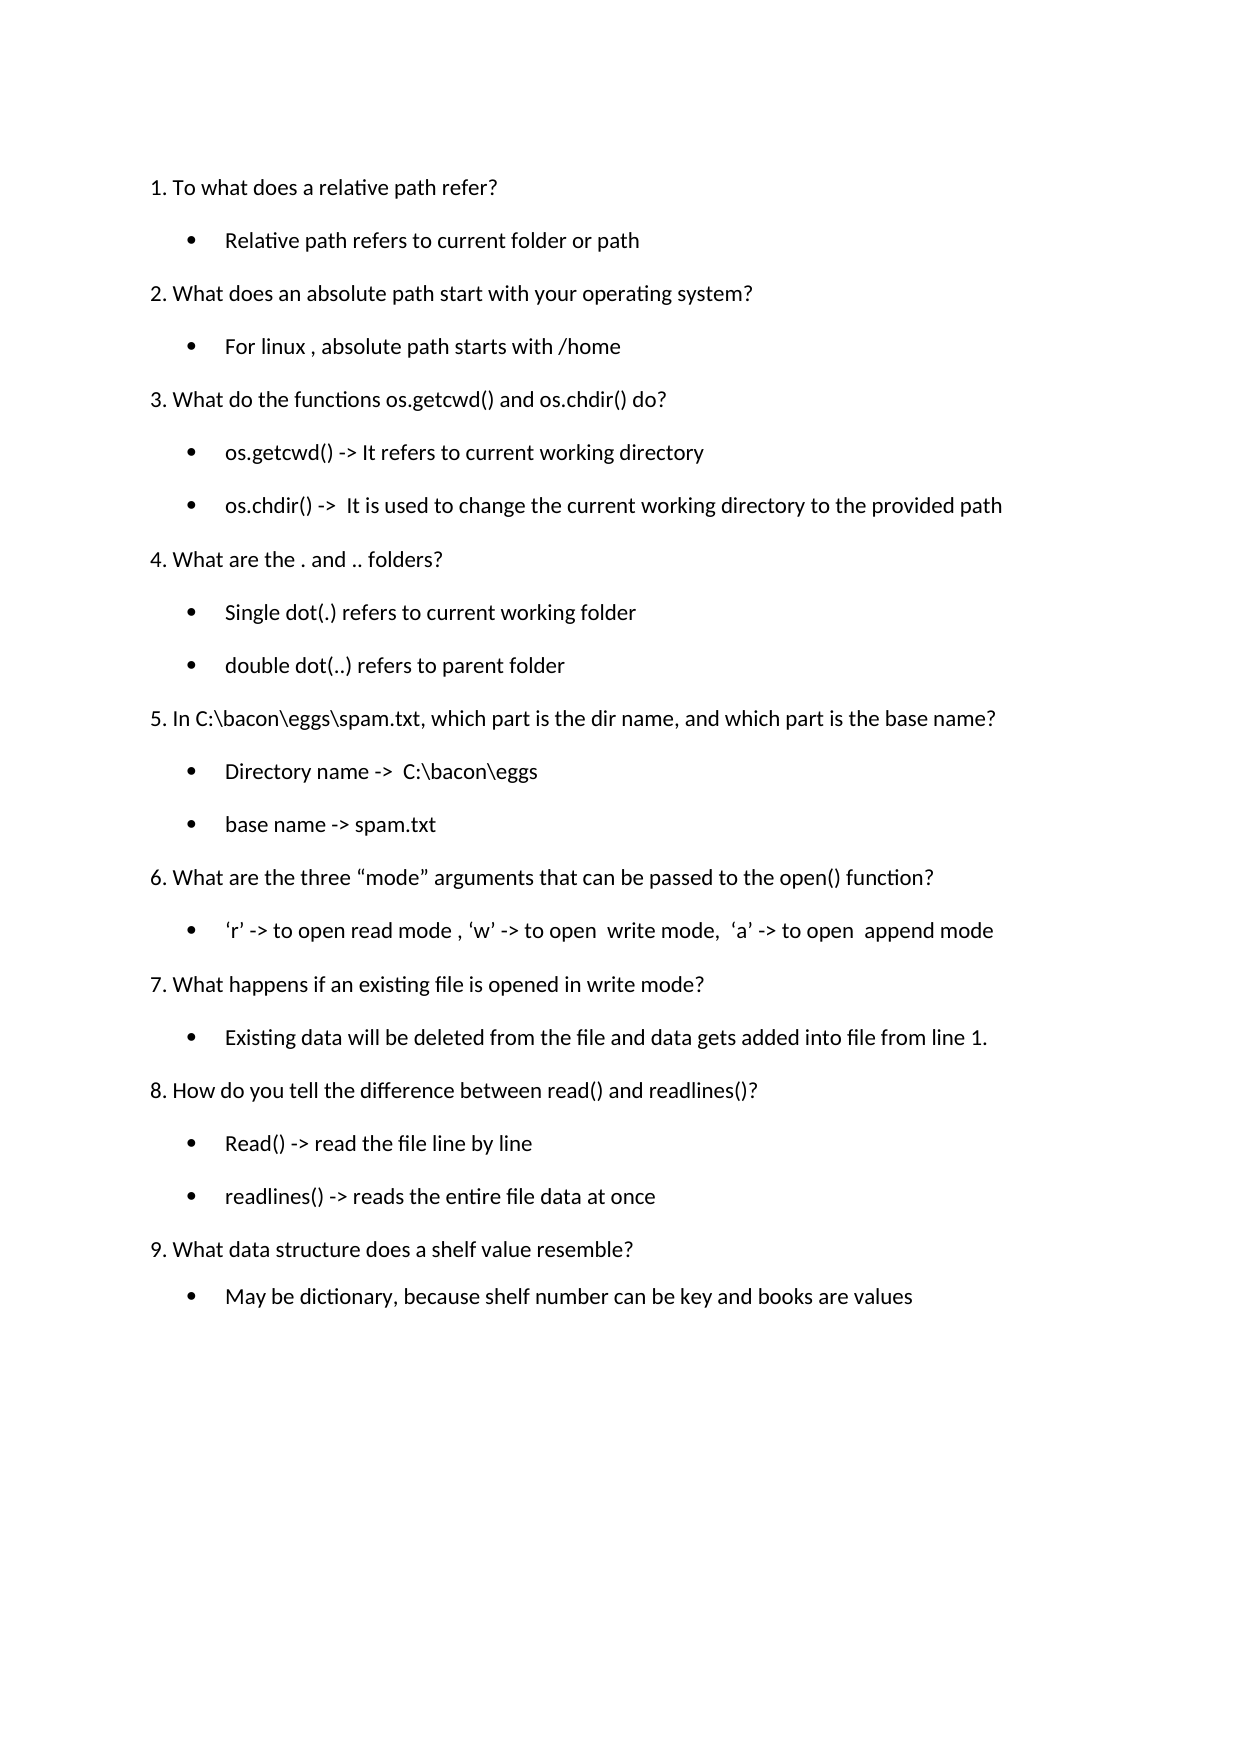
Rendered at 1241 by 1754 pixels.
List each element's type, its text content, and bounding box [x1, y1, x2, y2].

list os.chdir() -> It is used to change the current working directory to the provided path [187, 492, 1090, 520]
list double dot(..) refers to parent folder [187, 651, 1090, 679]
list Read() -> read the file line by line [187, 1129, 1090, 1157]
list May be dictionary, because shelf number can be key and books are values [187, 1282, 1090, 1310]
list ‘r’ -> to open read mode , ‘w’ -> to open write mode, ‘a’ -> to open append mode [187, 917, 1090, 945]
text 9. What data structure does a shelf value resemble? [150, 1235, 1090, 1263]
list Relative path refers to current folder or path [187, 226, 1090, 254]
text 8. How do you tell the difference between read() and readlines()? [150, 1076, 1090, 1104]
list Directory name -> C:\bacon\eggs [187, 757, 1090, 785]
list Single dot(.) refers to current working folder [187, 598, 1090, 626]
text 7. What happens if an existing file is opened in write mode? [150, 970, 1090, 998]
list os.getcwd() -> It refers to current working directory [187, 438, 1090, 467]
text 1. To what does a relative path refer? [150, 173, 1090, 201]
list base name -> spam.txt [187, 810, 1090, 838]
list readlines() -> reads the entire file data at once [187, 1182, 1090, 1210]
text 5. In C:\bacon\eggs\spam.txt, which part is the dir name, and which part is the base name? [150, 704, 1090, 732]
text 4. What are the . and .. folders? [150, 545, 1090, 573]
text 6. What are the three “mode” arguments that can be passed to the open() function? [150, 863, 1090, 892]
list Existing data will be deleted from the file and data gets added into file from line 1. [187, 1023, 1090, 1051]
text 2. What does an absolute path start with your operating system? [150, 279, 1090, 307]
text 3. What do the functions os.getcwd() and os.chdir() do? [150, 385, 1090, 413]
list For linux , absolute path starts with /home [187, 332, 1090, 360]
